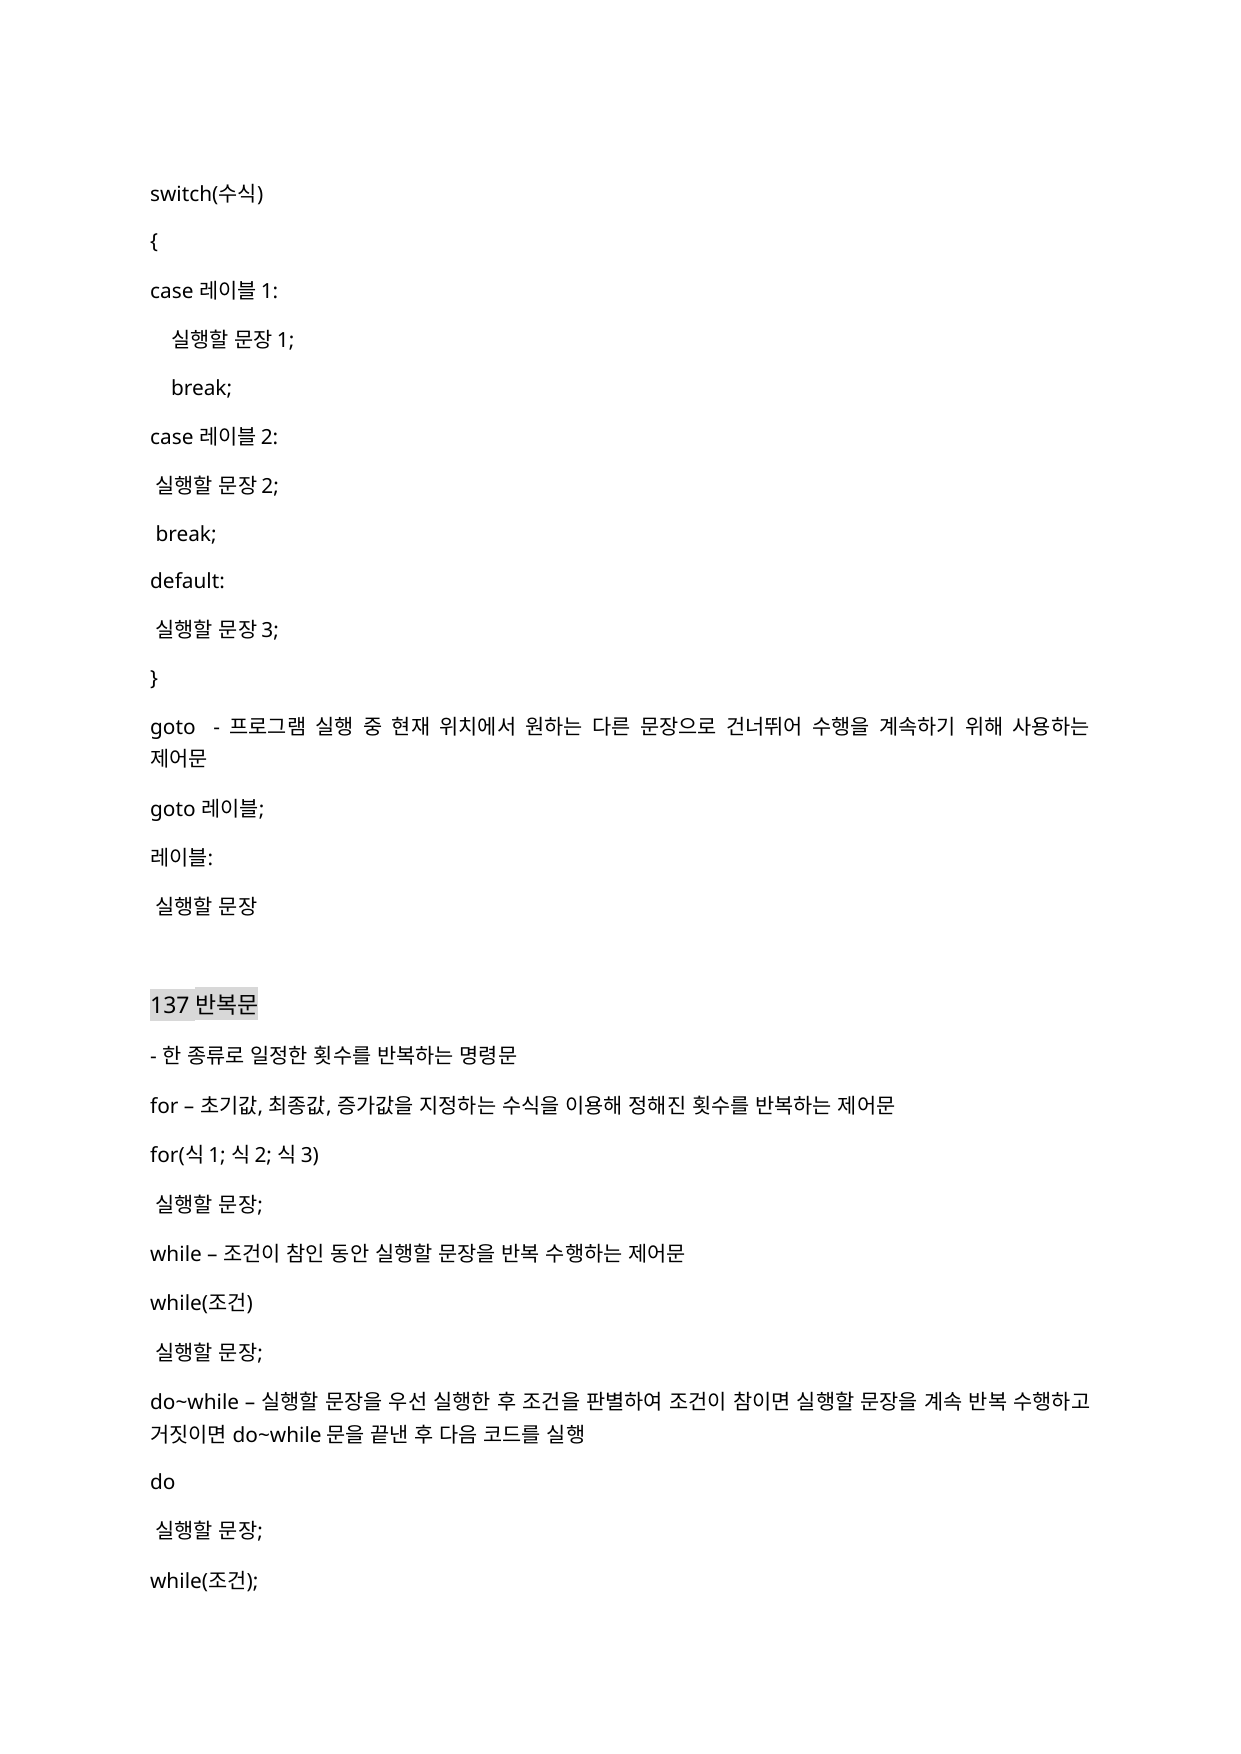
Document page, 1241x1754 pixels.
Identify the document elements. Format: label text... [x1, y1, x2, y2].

text goto 레이블; [150, 792, 1090, 822]
text case 레이블2: [150, 420, 1090, 450]
text default: [150, 566, 1090, 594]
text - 한 종류로 일정한 횟수를 반복하는 명령문 [150, 1040, 1090, 1070]
text case 레이블1: [150, 274, 1090, 304]
text do [150, 1467, 1090, 1496]
text do~while – 실행할 문장을 우선 실행한 후 조건을 판별하여 조건이 참이면 실행할 문장을 계속 반복 수행하고 거짓이면 do~while문을 끝낸 후 다음 코드를 실행 [150, 1385, 1090, 1448]
text 실행할 문장1; [150, 323, 1090, 353]
text while(조건); [150, 1564, 1090, 1594]
text 실행할 문장3; [150, 613, 1090, 643]
text 실행할 문장2; [150, 469, 1090, 499]
text break; [150, 519, 1090, 547]
text break; [150, 373, 1090, 401]
text for(식1; 식2; 식3) [150, 1138, 1090, 1169]
text 실행할 문장; [150, 1515, 1090, 1545]
text 실행할 문장; [150, 1336, 1090, 1366]
text { [150, 227, 1090, 255]
text } [150, 663, 1090, 691]
text 레이블: [150, 841, 1090, 872]
text 실행할 문장 [150, 891, 1090, 921]
text while – 조건이 참인 동안 실행할 문장을 반복 수행하는 제어문 [150, 1237, 1090, 1268]
text for – 초기값, 최종값, 증가값을 지정하는 수식을 이용해 정해진 횟수를 반복하는 제어문 [150, 1089, 1090, 1119]
text 실행할 문장; [150, 1188, 1090, 1218]
text switch(수식) [150, 177, 1090, 207]
text while(조건) [150, 1287, 1090, 1317]
text goto - 프로그램 실행 중 현재 위치에서 원하는 다른 문장으로 건너뛰어 수행을 계속하기 위해 사용하는 제어문 [150, 710, 1090, 773]
text 137 반복문 [195, 987, 1090, 1021]
